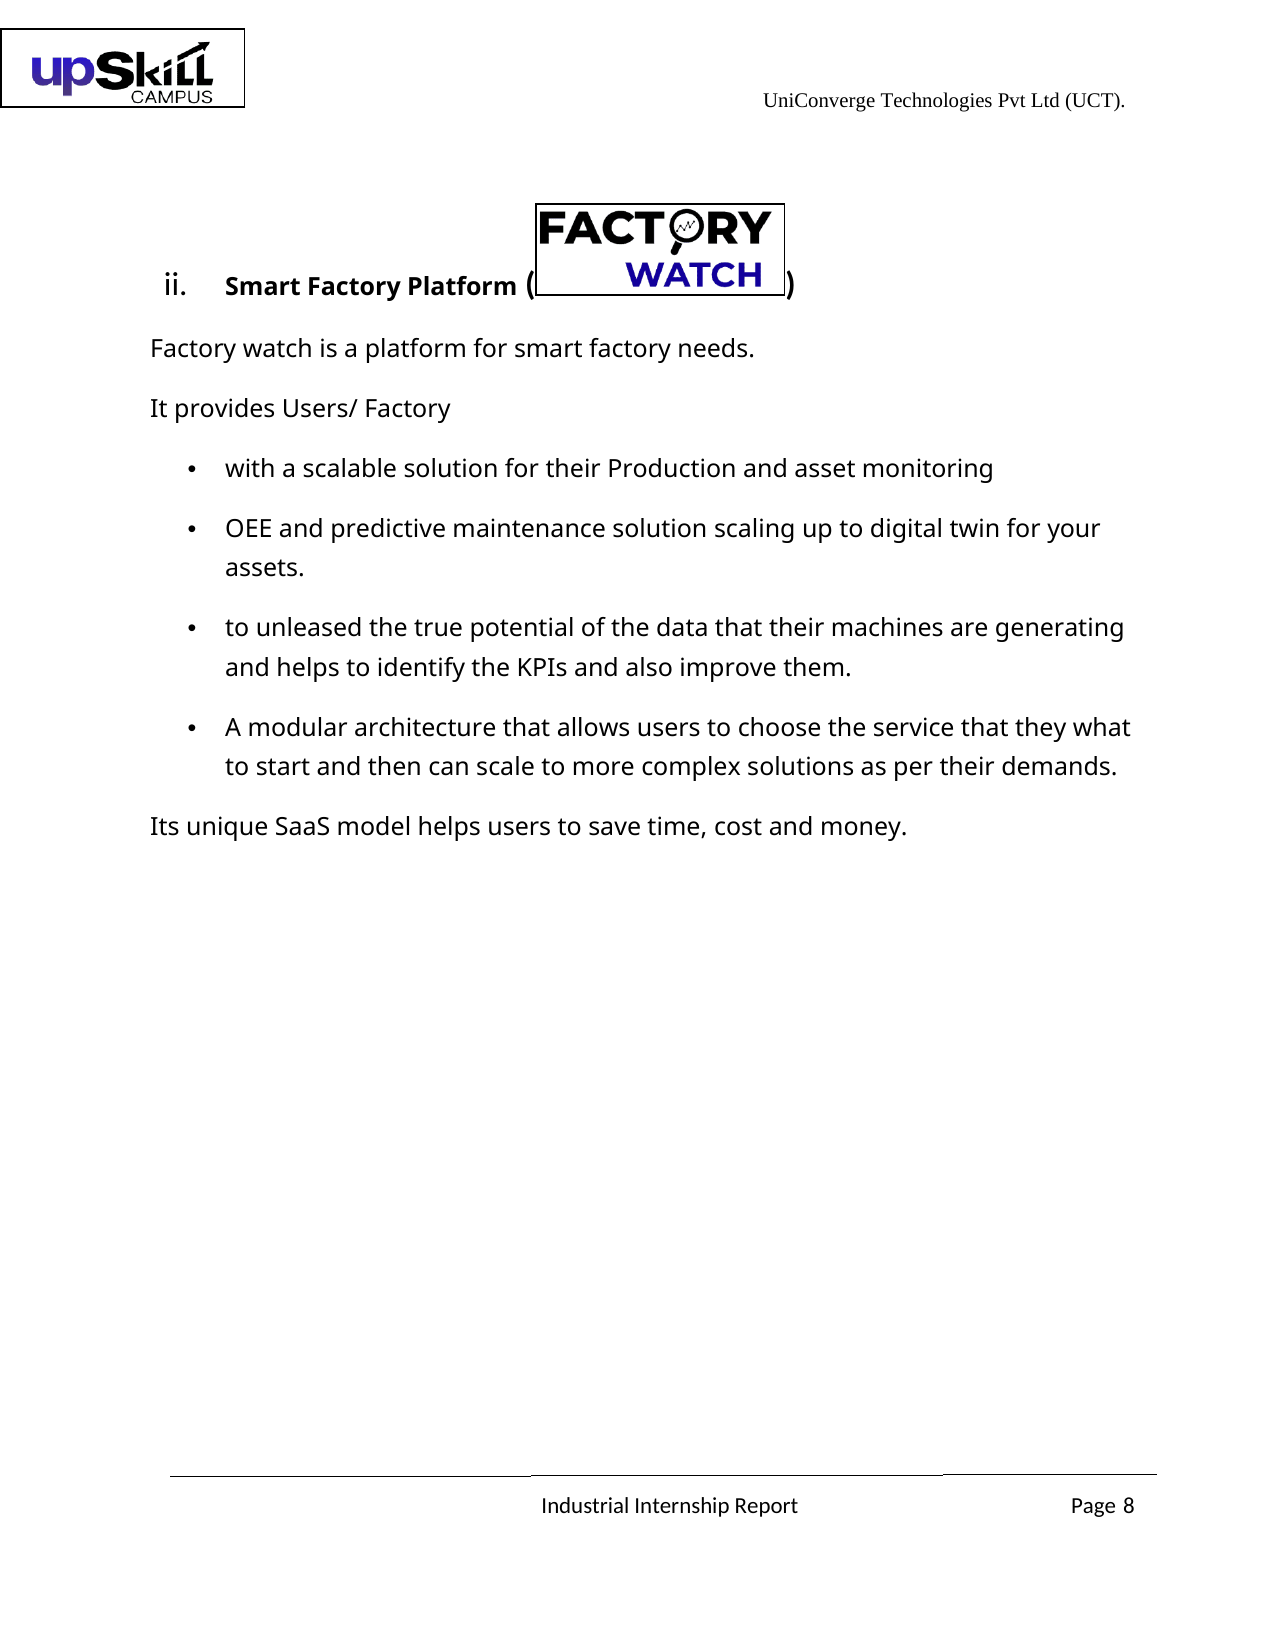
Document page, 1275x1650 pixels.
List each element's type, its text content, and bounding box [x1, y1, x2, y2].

picture [537, 205, 784, 294]
text Factory watch is a platform for smart factory needs. [150, 331, 1134, 365]
list OEE and predictive maintenance solution scaling up to digital twin for your assets. [187, 511, 1134, 584]
list Smart Factory Platform () [187, 203, 1134, 304]
picture [2, 30, 244, 106]
text Its unique SaaS model helps users to save time, cost and money. [150, 808, 1134, 842]
text It provides Users/ Factory [150, 391, 1134, 425]
list to unleased the true potential of the data that their machines are generating and helps to identify the KPIs and also improve them. [187, 610, 1134, 683]
list with a scalable solution for their Production and asset monitoring [187, 451, 1134, 485]
list A modular architecture that allows users to choose the service that they what to start and then can scale to more complex solutions as per their demands. [187, 709, 1134, 782]
